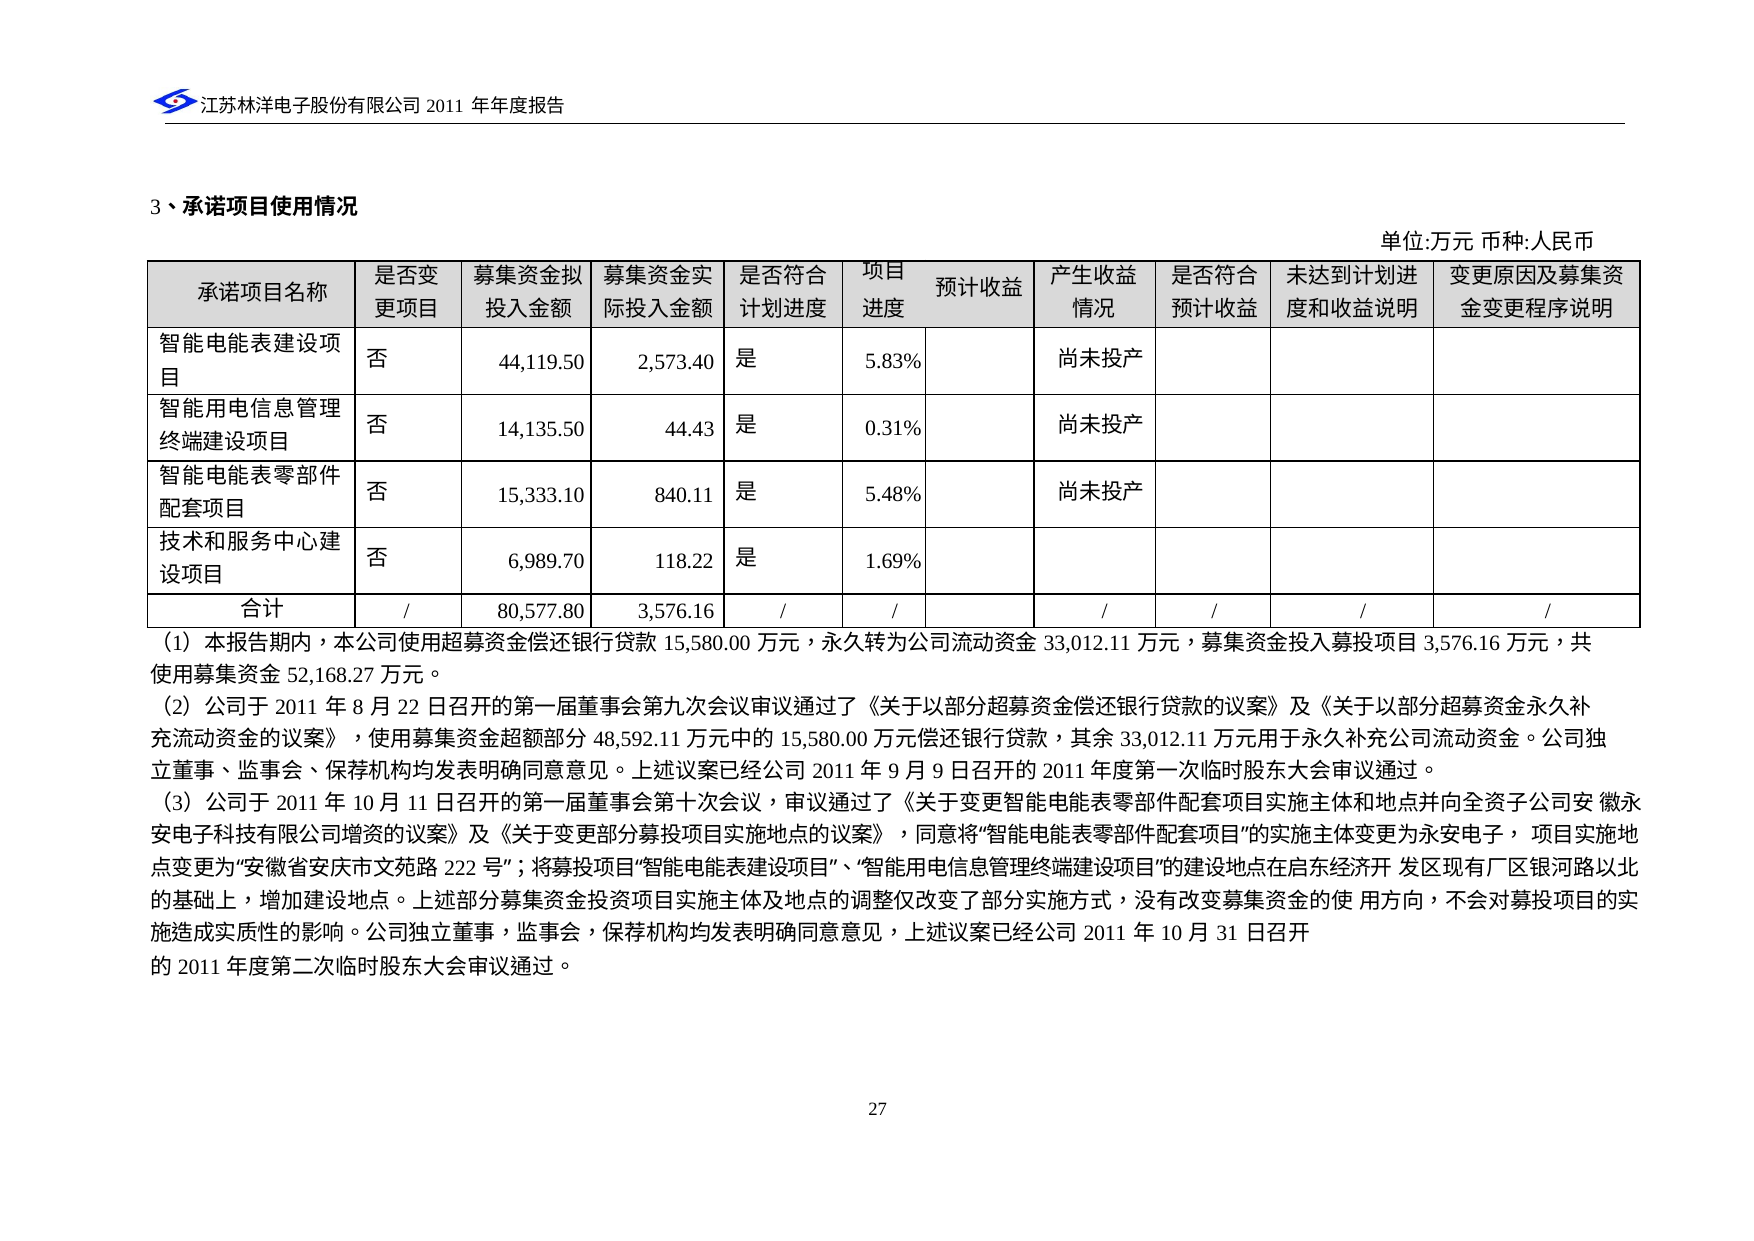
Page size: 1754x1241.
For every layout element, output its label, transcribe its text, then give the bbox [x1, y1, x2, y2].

text （2）公司于 2011 年 8 月 22 日召开的第一届董事会第九次会议审议通过了《关于以部分超募资金偿还银行贷款的议案》及《关于以部分超募资金永久补 [150, 691, 1654, 720]
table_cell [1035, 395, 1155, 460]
table_header 未达到计划进 度和收益说明 [1271, 262, 1433, 327]
table_header 产生收益 情况 [1035, 262, 1155, 327]
table_cell 否 [356, 328, 461, 393]
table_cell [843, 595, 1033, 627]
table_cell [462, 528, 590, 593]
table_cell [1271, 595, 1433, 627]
table_cell 是 [725, 328, 842, 393]
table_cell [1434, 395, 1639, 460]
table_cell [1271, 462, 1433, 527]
text 充流动资金的议案》，使用募集资金超额部分 48,592.11 万元中的 15,580.00 万元偿还银行贷款，其余 33,012.11 万元用于永久补充公司流动资金。公司独 [150, 723, 1654, 752]
text 立董事、监事会、保荐机构均发表明确同意意见。上述议案已经公司 2011 年 9 月 9 日召开的 2011 年度第一次临时股东大会审议通过。 [150, 754, 1654, 784]
table_header 是否变 更项目 [356, 262, 461, 327]
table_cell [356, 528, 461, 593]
subtitle 3、承诺项目使用情况 [150, 191, 1654, 220]
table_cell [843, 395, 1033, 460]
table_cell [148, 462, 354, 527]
table_header 项目 预计收益 进度 [843, 262, 1033, 327]
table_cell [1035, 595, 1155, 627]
table_cell 尚未投产 [1035, 328, 1155, 393]
table_cell 44,119.50 [462, 328, 590, 393]
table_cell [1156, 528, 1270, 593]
table_cell 44.43 [592, 395, 723, 460]
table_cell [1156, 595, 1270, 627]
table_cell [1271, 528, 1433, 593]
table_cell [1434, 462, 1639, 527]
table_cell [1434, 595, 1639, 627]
text 27 [866, 1097, 889, 1119]
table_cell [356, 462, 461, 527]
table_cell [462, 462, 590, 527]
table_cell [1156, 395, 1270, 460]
table_cell 智能用电信息管理 终端建设项目 [148, 395, 354, 460]
table_cell [1434, 328, 1639, 393]
table_cell 5.83% [843, 328, 1033, 393]
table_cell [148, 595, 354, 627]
text 的 2011 年度第二次临时股东大会审议通过。 [150, 950, 1654, 980]
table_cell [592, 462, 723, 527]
table_cell 智能电能表建设项 目 [148, 328, 354, 393]
table_cell 否 [356, 395, 461, 460]
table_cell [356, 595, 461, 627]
table_header 是否符合 计划进度 [725, 262, 842, 327]
picture [150, 87, 201, 115]
table_header 是否符合 预计收益 [1156, 262, 1270, 327]
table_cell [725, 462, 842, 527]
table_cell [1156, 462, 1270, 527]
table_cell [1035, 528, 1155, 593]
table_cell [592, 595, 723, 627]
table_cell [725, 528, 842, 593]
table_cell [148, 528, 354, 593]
table_header 承诺项目名称 [148, 262, 354, 327]
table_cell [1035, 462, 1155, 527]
text 单位:万元 币种:人民币 [135, 226, 1595, 255]
text 江苏林洋电子股份有限公司 2011 年年度报告 [200, 93, 1654, 118]
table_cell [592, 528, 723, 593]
text （1）本报告期内，本公司使用超募资金偿还银行贷款 15,580.00 万元，永久转为公司流动资金 33,012.11 万元，募集资金投入募投项目 3,576.16 万元，共 [150, 628, 1654, 656]
table_cell [1156, 328, 1270, 393]
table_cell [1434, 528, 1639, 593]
table_cell 14,135.50 [462, 395, 590, 460]
table_cell 2,573.40 [592, 328, 723, 393]
table_header 募集资金拟 投入金额 [462, 262, 590, 327]
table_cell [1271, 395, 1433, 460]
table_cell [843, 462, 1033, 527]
table_header 募集资金实 际投入金额 [592, 262, 723, 327]
table_cell [1271, 328, 1433, 393]
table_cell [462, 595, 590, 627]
table_header 变更原因及募集资 金变更程序说明 [1434, 262, 1639, 327]
text （3）公司于 2011 年 10 月 11 日召开的第一届董事会第十次会议，审议通过了《关于变更智能电能表零部件配套项目实施主体和地点并向全资子公司安 徽永安电子科技有限公司增资的议案》及《关于变更部分募投项目实施地点的议案》，同意将“智能电能表零部件配套项目”的实施主体变更为永安电子， 项目实施地点变更为“安徽省安庆市文苑路 222 号”；将募投项目“智能电能表建设项目”、“智能用电信息管理终端建设项目”的建设地点在启东经济开 发区现有厂区银河路以北的基础上，增加建设地点。上述部分募集资金投资项目实施主体及地点的调整仅改变了部分实施方式，没有改变募集资金的使 用方向，不会对募投项目的实施造成实质性的影响。公司独立董事，监事会，保荐机构均发表明确同意意见，上述议案已经公司 2011 年 10 月 31 日召开 [150, 787, 1654, 947]
text 使用募集资金 52,168.27 万元。 [150, 659, 1654, 688]
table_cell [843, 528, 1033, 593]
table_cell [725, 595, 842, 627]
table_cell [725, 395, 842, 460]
